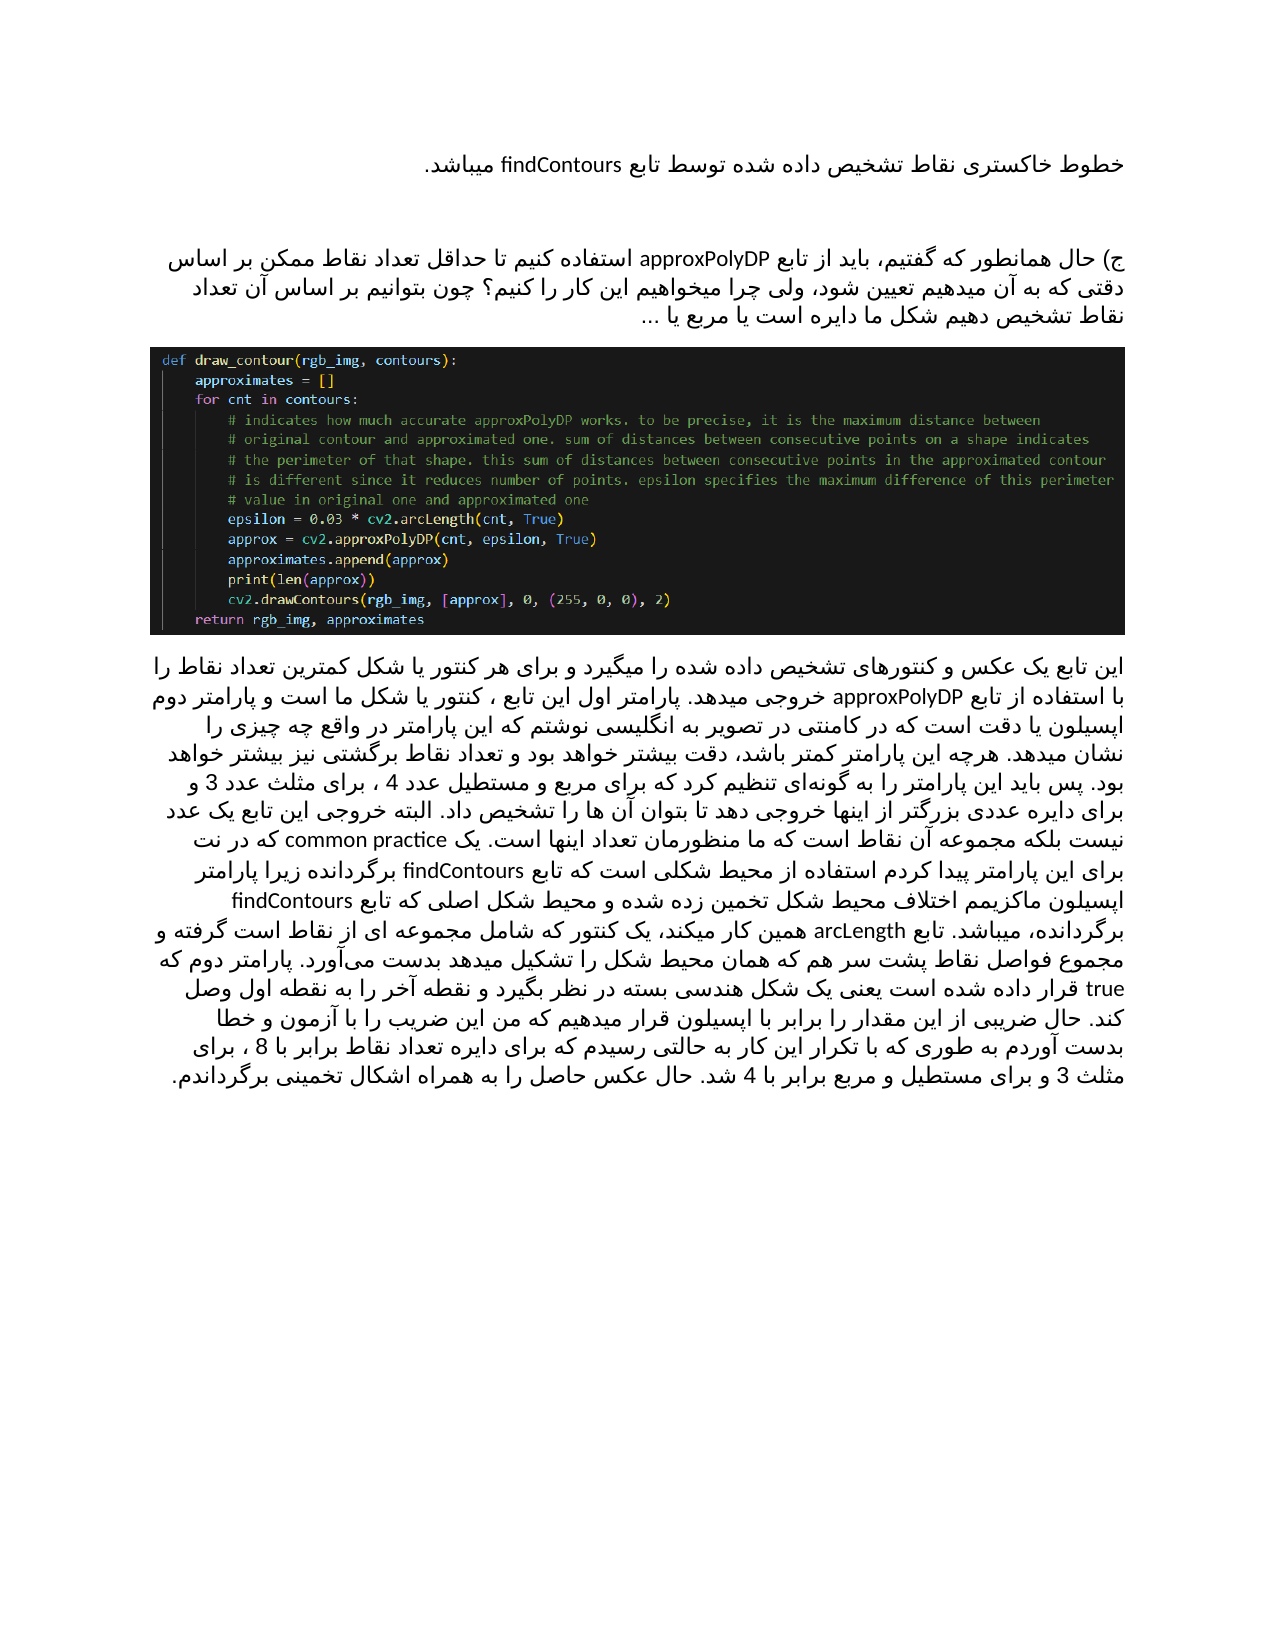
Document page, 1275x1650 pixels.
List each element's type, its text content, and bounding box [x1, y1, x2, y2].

picture [150, 347, 1125, 635]
text این تابع یک عکس و کنتورهای تشخیص داده شده را میگیرد و برای هر کنتور یا شکل کمترین تعداد نقاط را با استفاده از تابع approxPolyDP خروجی میدهد. پارامتر اول این تابع ، کنتور یا شکل ما است و پارامتر دوم اپسیلون یا دقت است که در کامنتی در تصویر به انگلیسی نوشتم که این پارامتر در واقع چه چیزی را نشان میدهد. هرچه این پارامتر کمتر باشد، دقت بیشتر خواهد بود و تعداد نقاط برگشتی نیز بیشتر خواهد بود. پس باید این پارامتر را به گونه‌ای تنظیم کرد که برای مربع و مستطیل عدد 4 ، برای مثلث عدد 3 و برای دایره عددی بزرگتر از اینها خروجی دهد تا بتوان آن ها را تشخیص داد. البته خروجی این تابع یک عدد نیست بلکه مجموعه آن نقاط است که ما منظورمان تعداد اینها است. یک common practice که در نت برای این پارامتر پیدا کردم استفاده از محیط شکلی است که تابع findContours برگردانده زیرا پارامتر اپسیلون ماکزیمم اختلاف محیط شکل تخمین زده شده و محیط شکل اصلی که تابع findContours برگردانده، میباشد. تابع arcLength همین کار میکند، یک کنتور که شامل مجموعه ای از نقاط است گرفته و مجموع فواصل نقاط پشت سر هم که همان محیط شکل را تشکیل میدهد بدست می‌آورد. پارامتر دوم که true قرار داده شده است یعنی یک شکل هندسی بسته در نظر بگیرد و نقطه آخر را به نقطه اول وصل کند. حال ضریبی از این مقدار را برابر با اپسیلون قرار میدهیم که من این ضریب را با آزمون و خطا بدست آوردم به طوری که با تکرار این کار به حالتی رسیدم که برای دایره تعداد نقاط برابر با 8 ، برای مثلث 3 و برای مستطیل و مربع برابر با 4 شد. حال عکس حاصل را به همراه اشکال تخمینی برگرداندم. [150, 653, 1125, 1088]
text ج) حال همانطور که گفتیم، باید از تابع approxPolyDP استفاده کنیم تا حداقل تعداد نقاط ممکن بر اساس دقتی که به آن میدهیم تعیین شود، ولی چرا میخواهیم این کار را کنیم؟ چون بتوانیم بر اساس آن تعداد نقاط تشخیص دهیم شکل ما دایره است یا مربع یا ... [150, 244, 1125, 329]
text خطوط خاکستری نقاط تشخیص داده شده توسط تابع findContours میباشد. [150, 150, 1125, 178]
